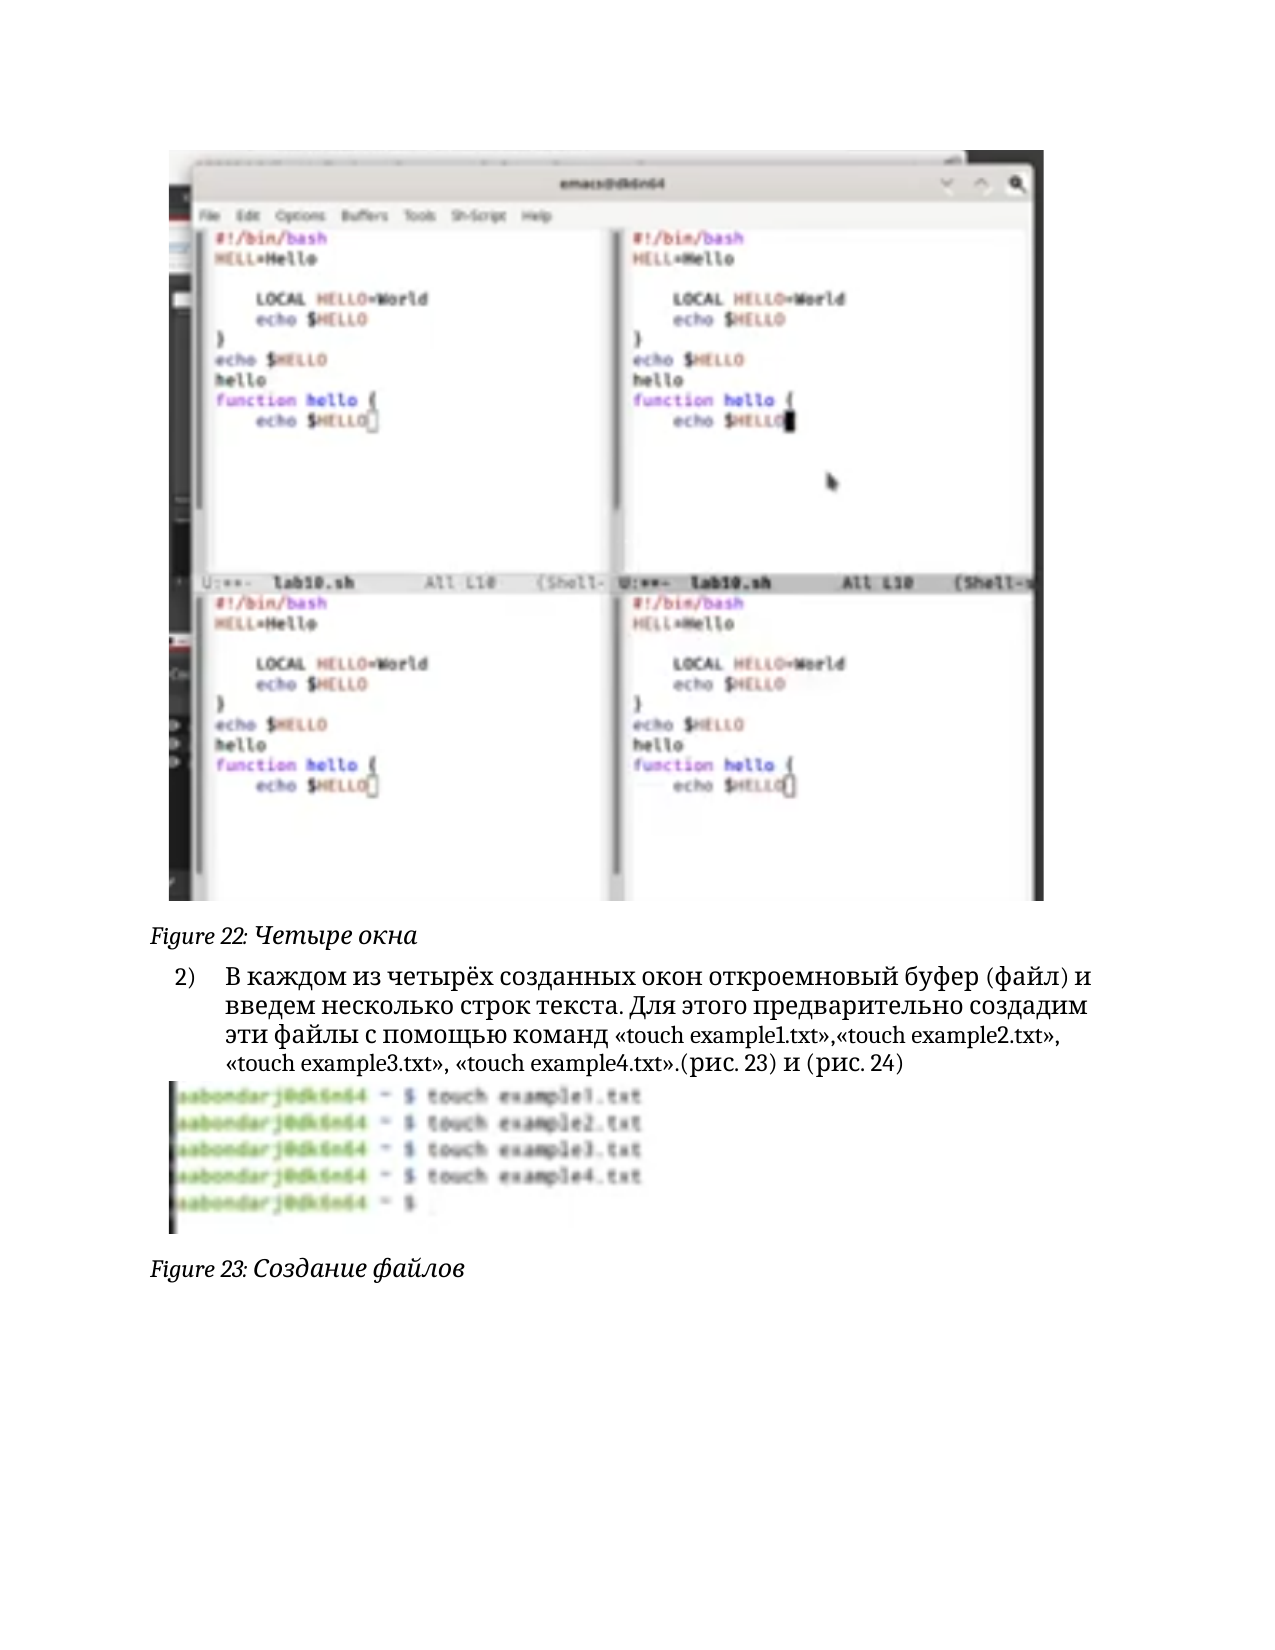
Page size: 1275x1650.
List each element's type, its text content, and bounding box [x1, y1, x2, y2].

picture [168, 150, 1044, 901]
list В каждом из четырёх созданных окон откроемновый буфер (файл) и введем несколько строк текста. Для этого предварительно создадим эти файлы с помощью команд «touch example1.txt»,«touch example2.txt», «touch example3.txt», «touch example4.txt».(рис. 23) и (рис. 24) [175, 963, 1125, 1078]
text Figure 23: Создание файлов [150, 1255, 1125, 1283]
picture [168, 1081, 682, 1234]
text Figure 22: Четыре окна [150, 922, 1125, 951]
